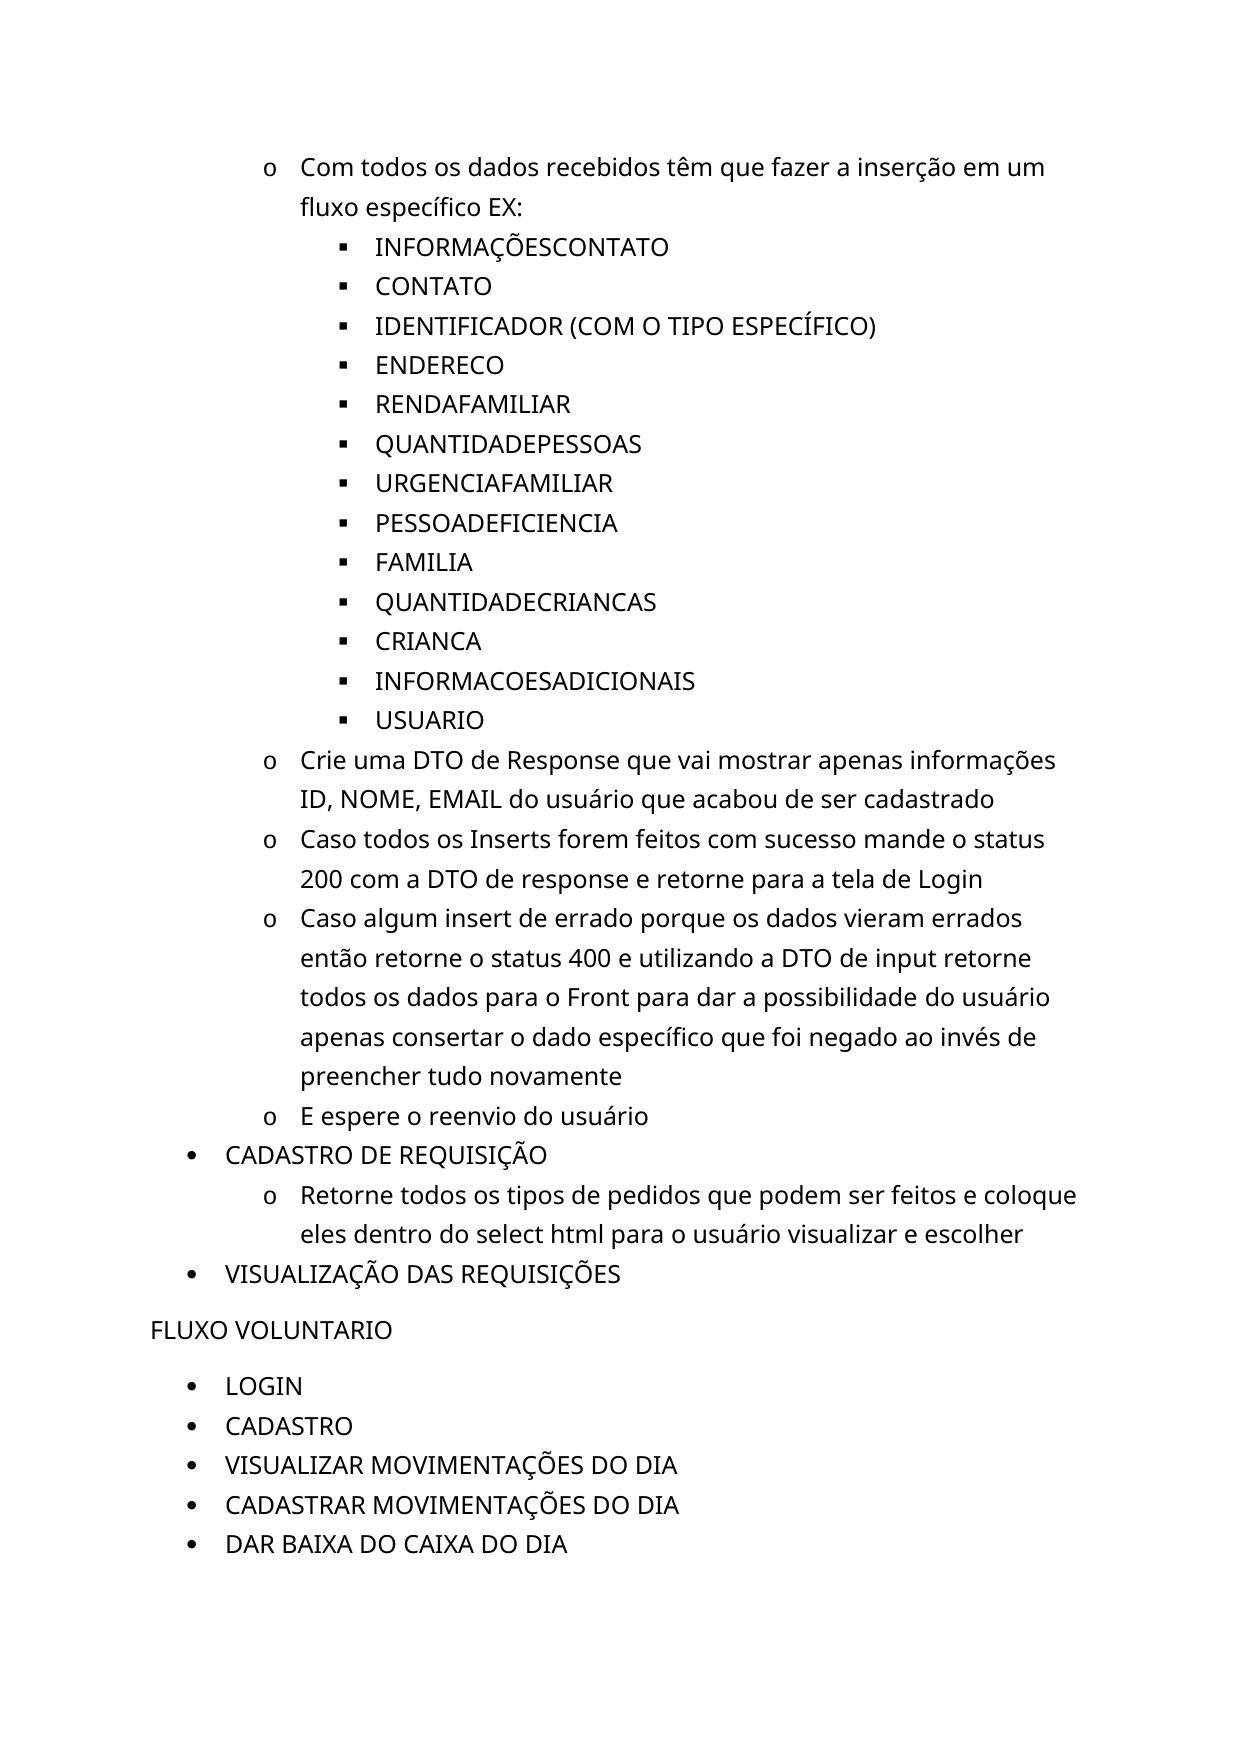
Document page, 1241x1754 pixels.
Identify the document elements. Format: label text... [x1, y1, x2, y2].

list CADASTRAR MOVIMENTAÇÕES DO DIA [187, 1487, 1090, 1521]
list CONTATO [337, 269, 1090, 303]
list FAMILIA [337, 545, 1090, 579]
list CRIANCA [337, 624, 1090, 658]
list Caso todos os Inserts forem feitos com sucesso mande o status 200 com a DTO de response e retorne para a tela de Login [262, 822, 1090, 895]
list PESSOADEFICIENCIA [337, 506, 1090, 539]
list QUANTIDADECRIANCAS [337, 584, 1090, 618]
text FLUXO VOLUNTARIO [150, 1313, 1090, 1347]
list CADASTRO DE REQUISIÇÃO [187, 1138, 1090, 1172]
list Retorne todos os tipos de pedidos que podem ser feitos e coloque eles dentro do select html para o usuário visualizar e escolher [262, 1177, 1090, 1251]
list INFORMAÇÕESCONTATO [337, 229, 1090, 263]
list DAR BAIXA DO CAIXA DO DIA [187, 1527, 1090, 1561]
list Com todos os dados recebidos têm que fazer a inserção em um fluxo específico EX: [262, 150, 1090, 224]
list CADASTRO [187, 1408, 1090, 1442]
list RENDAFAMILIAR [337, 387, 1090, 421]
list Crie uma DTO de Response que vai mostrar apenas informações ID, NOME, EMAIL do usuário que acabou de ser cadastrado [262, 742, 1090, 816]
list URGENCIAFAMILIAR [337, 466, 1090, 500]
list INFORMACOESADICIONAIS [337, 663, 1090, 697]
list E espere o reenvio do usuário [262, 1098, 1090, 1133]
list VISUALIZAR MOVIMENTAÇÕES DO DIA [187, 1448, 1090, 1482]
list ENDERECO [337, 348, 1090, 382]
list LOGIN [187, 1369, 1090, 1403]
list VISUALIZAÇÃO DAS REQUISIÇÕES [187, 1257, 1090, 1291]
list IDENTIFICADOR (COM O TIPO ESPECÍFICO) [337, 308, 1090, 342]
list USUARIO [337, 703, 1090, 737]
list QUANTIDADEPESSOAS [337, 427, 1090, 461]
list Caso algum insert de errado porque os dados vieram errados então retorne o status 400 e utilizando a DTO de input retorne todos os dados para o Front para dar a possibilidade do usuário apenas consertar o dado específico que foi negado ao invés de preencher tudo novamente [262, 901, 1090, 1093]
